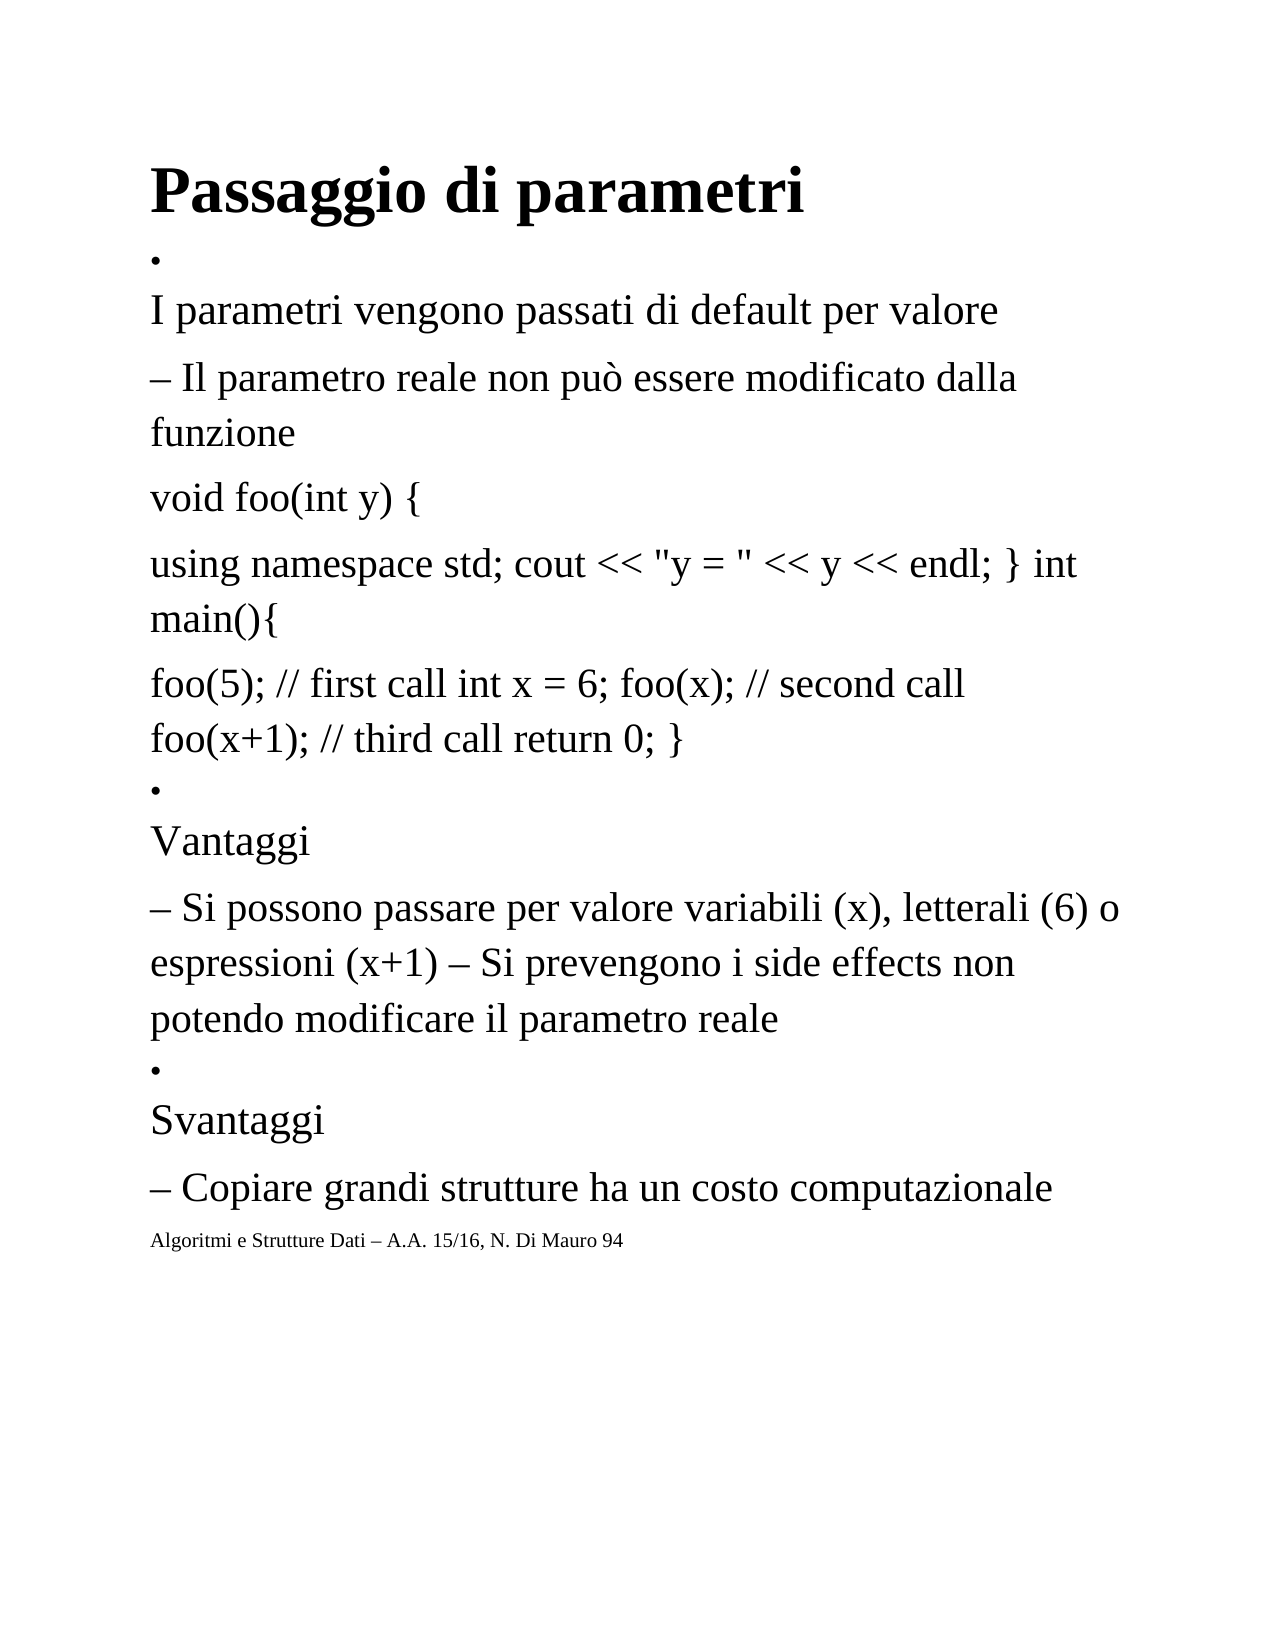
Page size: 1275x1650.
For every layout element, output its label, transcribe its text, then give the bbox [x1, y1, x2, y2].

text using namespace std; cout << "y = " << y << endl; } int main(){ [150, 538, 1125, 641]
text Algoritmi e Strutture Dati – A.A. 15/16, N. Di Mauro 94 [150, 1227, 1125, 1252]
text foo(5); // first call int x = 6; foo(x); // second call foo(x+1); // third call return 0; } [150, 659, 1125, 762]
text – Copiare grandi strutture ha un costo computazionale [150, 1162, 1125, 1210]
text ● [150, 779, 1125, 801]
text Passaggio di parametri [150, 150, 1125, 227]
text void foo(int y) { [150, 473, 1125, 521]
text ● [150, 248, 1125, 270]
text – Il parametro reale non può essere modificato dalla funzione [150, 352, 1125, 455]
text Vantaggi [150, 814, 1125, 865]
text – Si possono passare per valore variabili (x), letterali (6) o espressioni (x+1) – Si prevengono i side effects non potendo modificare il parametro reale [150, 883, 1125, 1041]
text Svantaggi [150, 1094, 1125, 1144]
text I parametri vengono passati di default per valore [150, 284, 1125, 334]
text ● [150, 1058, 1125, 1080]
